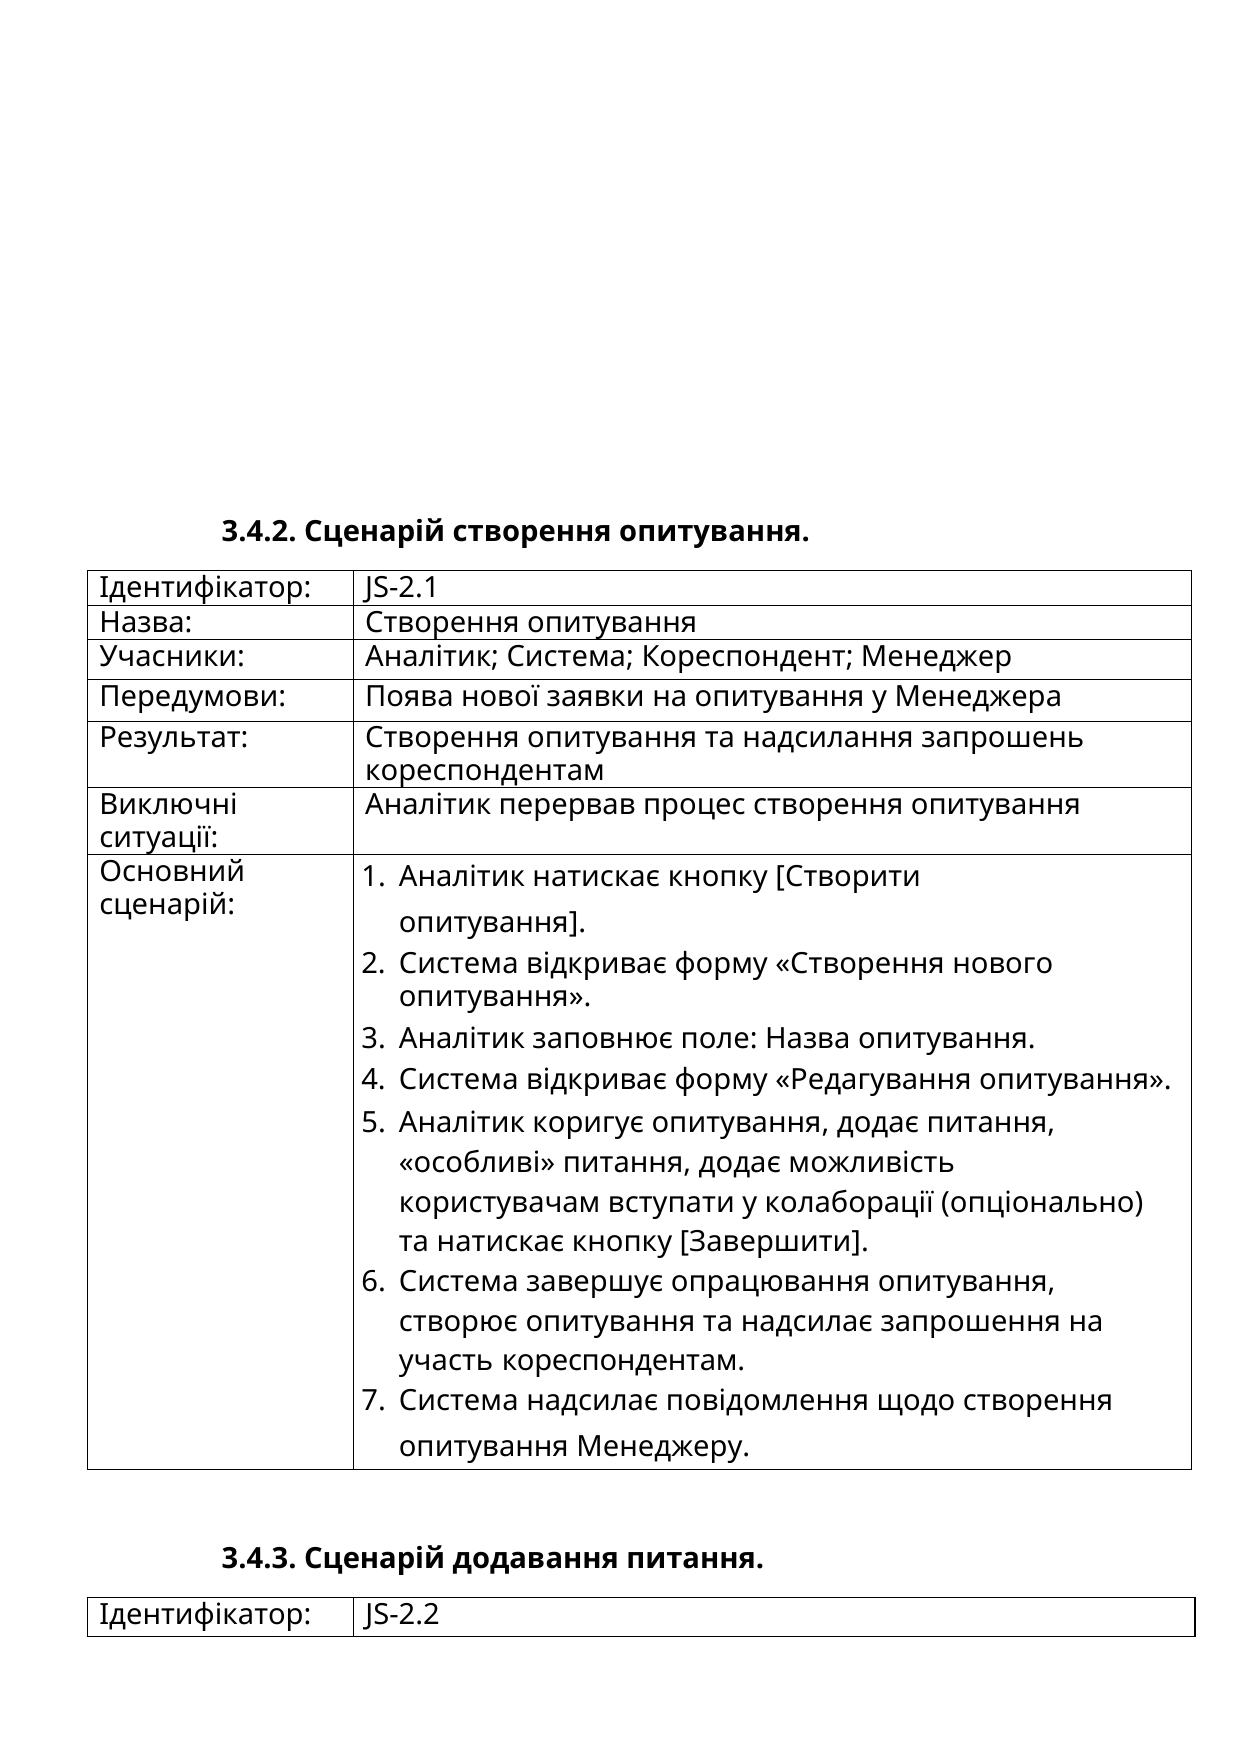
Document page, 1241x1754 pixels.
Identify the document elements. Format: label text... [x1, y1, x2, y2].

table_cell Результат: [88, 722, 353, 787]
table_cell Аналітик перервав процес створення опитування [354, 788, 1191, 854]
table_header Ідентифікатор: [88, 571, 353, 605]
table_cell Аналітик; Система; Кореспондент; Менеджер [354, 640, 1191, 679]
table_cell Створення опитування [354, 606, 1191, 639]
table_cell Поява нової заявки на опитування у Менеджера [354, 680, 1191, 721]
table_header JS-2.1 [354, 571, 1191, 605]
table_cell Створення опитування та надсилання запрошень кореспондентам [354, 722, 1191, 787]
table_header Ідентифікатор: [88, 1598, 353, 1636]
table_cell Передумови: [88, 680, 353, 721]
table_cell Назва: [88, 606, 353, 639]
table_header JS-2.2 [354, 1598, 1194, 1636]
table_cell Виключні ситуації: [88, 788, 353, 854]
table_cell Учасники: [88, 640, 353, 679]
table_cell Основний сценарій: [88, 855, 353, 1468]
subtitle 3.4.2. Сценарій створення опитування. [221, 510, 1152, 550]
table_cell Аналітик натискає кнопку [Створити опитування]. Система відкриває форму «Створення нового опитування». Аналітик заповнює поле: Назва опитування. Система відкриває форму «Редагування опитування». Аналітик коригує опитування, додає питання, «особливі» питання, додає можливість користувачам вступати у колаборації (опціонально) та натискає кнопку [Завершити]. Система завершує опрацювання опитування, створює опитування та надсилає запрошення на участь кореспондентам. Система надсилає повідомлення щодо створення опитування Менеджеру. [354, 855, 1191, 1468]
subtitle 3.4.3. Сценарій додавання питання. [221, 1537, 1152, 1577]
